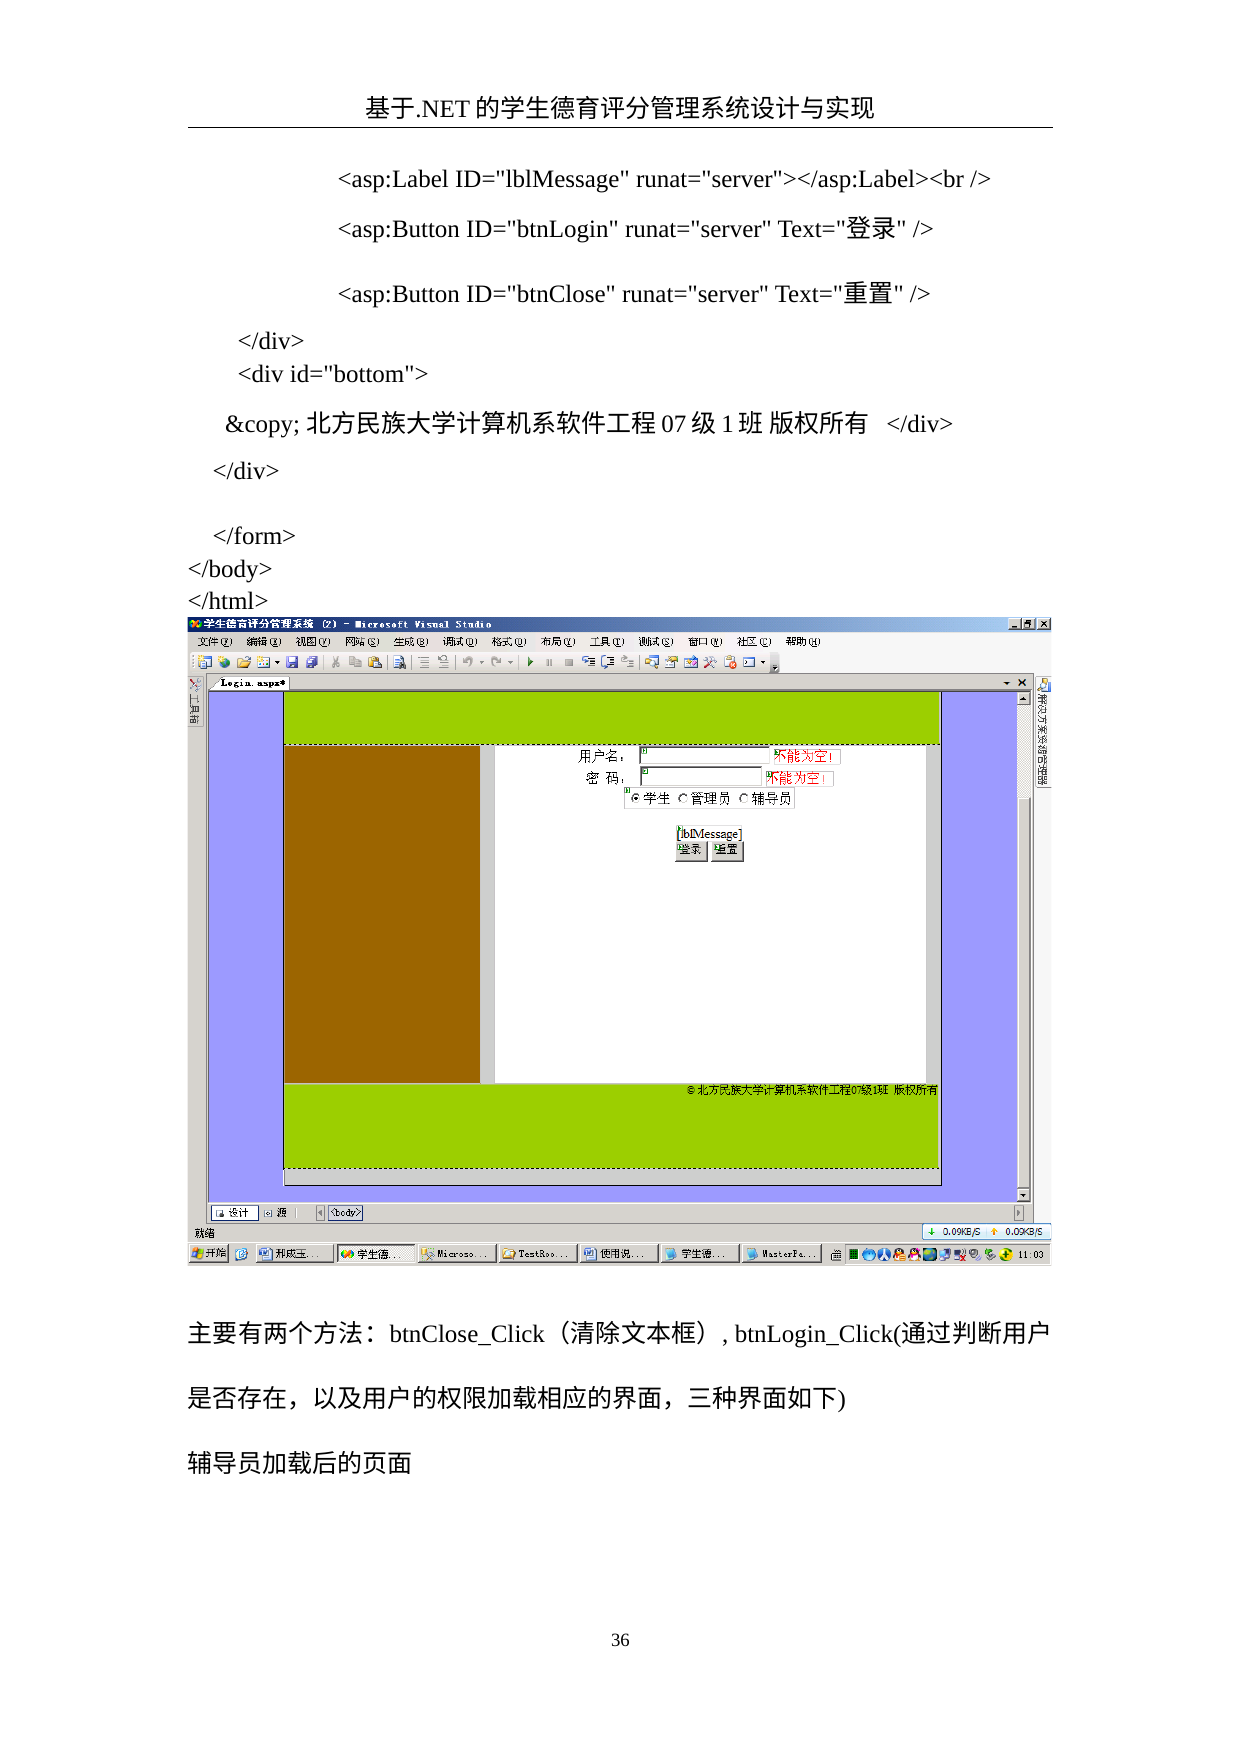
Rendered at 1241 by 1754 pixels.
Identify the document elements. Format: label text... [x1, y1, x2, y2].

text 辅导员加载后的页面 [187, 1429, 1053, 1494]
text </body> [187, 552, 1053, 584]
text </div> [187, 324, 1053, 357]
text </html> [187, 584, 1053, 617]
text <div id="bottom"> [187, 357, 1053, 389]
text <asp:Label ID="lblMessage" runat="server"></asp:Label><br /> [187, 162, 1053, 194]
text </div> [187, 454, 1053, 487]
text <asp:Button ID="btnClose" runat="server" Text="重置" /> [187, 259, 1053, 324]
text <asp:Button ID="btnLogin" runat="server" Text="登录" /> [187, 194, 1053, 259]
text </form> [187, 519, 1053, 552]
text 主要有两个方法：btnClose_Click（清除文本框）, btnLogin_Click(通过判断用户是否存在，以及用户的权限加载相应的界面，三种界面如下) [187, 1299, 1053, 1429]
text &copy; 北方民族大学计算机系软件工程07级1班 版权所有 </div> [187, 389, 1053, 454]
picture [187, 617, 1052, 1266]
